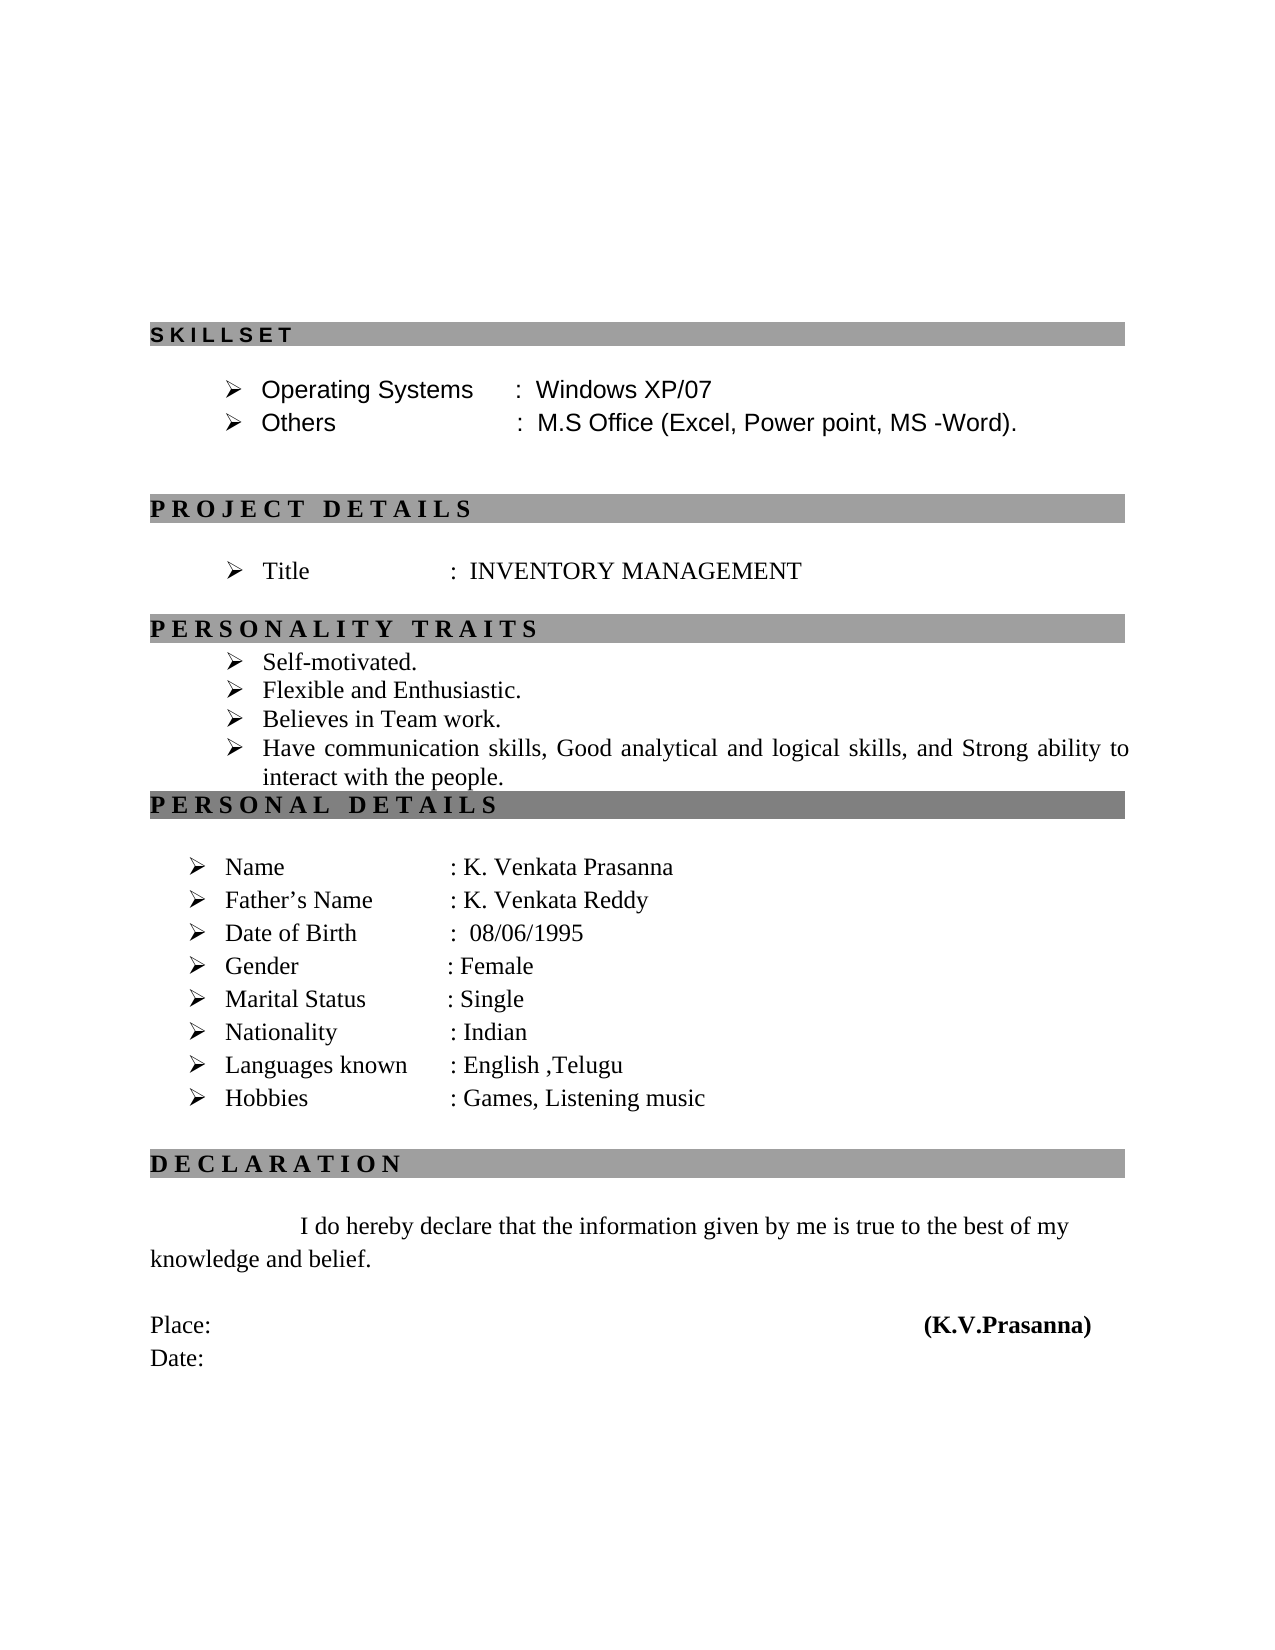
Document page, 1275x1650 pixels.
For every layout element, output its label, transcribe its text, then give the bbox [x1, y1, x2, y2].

list Title : INVENTORY MANAGEMENT [225, 556, 1125, 585]
list Name : K. Venkata Prasanna [187, 852, 1125, 881]
list Gender : Female [187, 951, 1125, 980]
list Others : M.S Office (Excel, Power point, MS -Word). [223, 408, 1125, 437]
list Nationality : Indian [187, 1017, 1125, 1046]
list Marital Status : Single [187, 984, 1125, 1013]
list Believes in Team work. [225, 704, 1131, 733]
list Self-motivated. [225, 647, 1131, 676]
list Date of Birth : 08/06/1995 [187, 918, 1125, 947]
text Date: [150, 1343, 1125, 1372]
text P R O J E C T D E T A I L S [150, 494, 1125, 523]
subtitle D E C L A R A T I O N [150, 1149, 1125, 1178]
text I do hereby declare that the information given by me is true to the best of my knowledge and belief. [150, 1211, 1125, 1273]
list Operating Systems : Windows XP/07 [223, 375, 1125, 404]
text Place: (K.V.Prasanna) [150, 1310, 1125, 1339]
list Have communication skills, Good analytical and logical skills, and Strong ability to interact with the people. [225, 733, 1131, 791]
subtitle S K I L L S E T [150, 322, 1125, 346]
list Father’s Name : K. Venkata Reddy [187, 885, 1125, 914]
list Flexible and Enthusiastic. [225, 676, 1131, 704]
list Hobbies : Games, Listening music [187, 1083, 1125, 1112]
text P E R S O N A L D E T A I L S [150, 791, 1125, 819]
list Languages known : English ,Telugu [187, 1051, 1125, 1079]
text P E R S O N A L I T Y T R A I T S [150, 614, 1125, 643]
